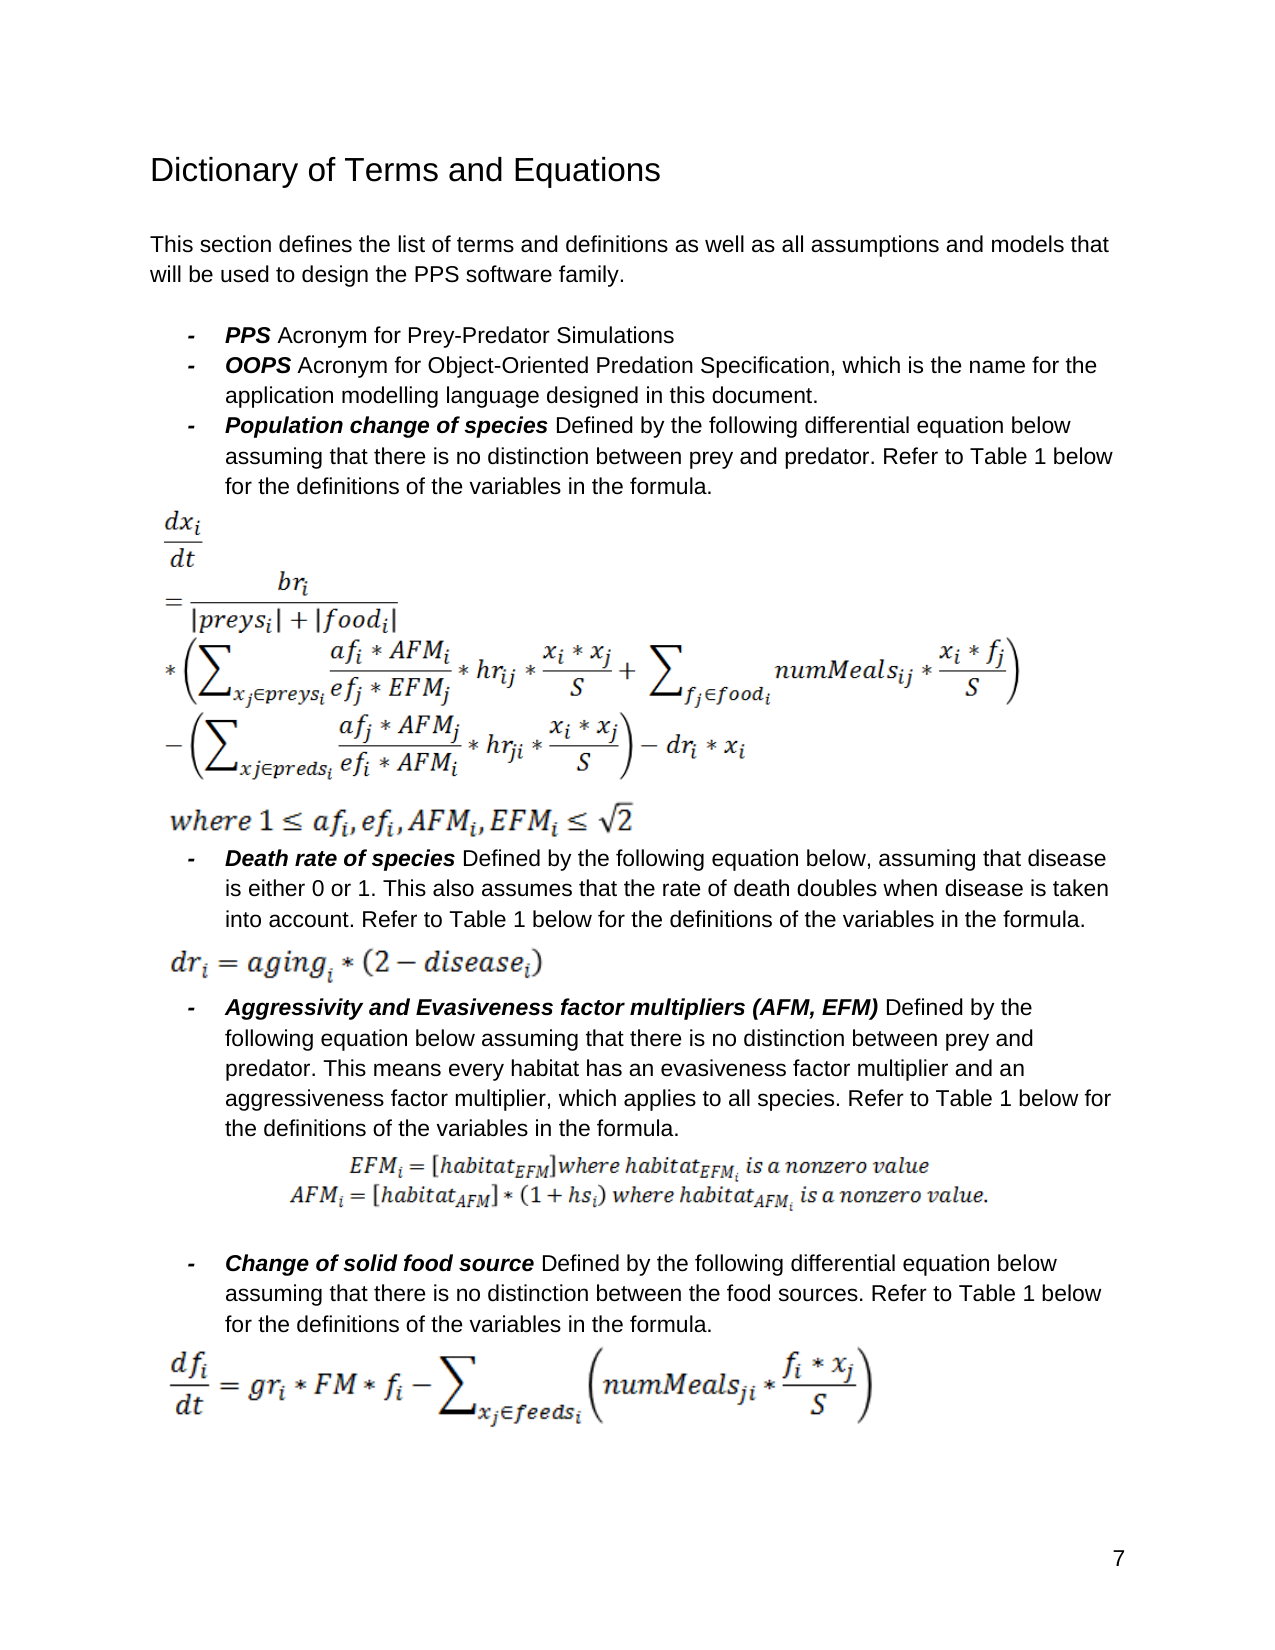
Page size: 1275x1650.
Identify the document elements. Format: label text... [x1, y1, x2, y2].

list Aggressivity and Evasiveness factor multipliers (AFM, EFM) Defined by the following equation below assuming that there is no distinction between prey and predator. This means every habitat has an evasiveness factor multiplier and an aggressiveness factor multiplier, which applies to all species. Refer to Table 1 below for the definitions of the variables in the formula. [187, 994, 1125, 1141]
picture [150, 503, 1072, 796]
list PPS Acronym for Prey-Predator Simulations [187, 322, 1125, 348]
picture [150, 799, 654, 842]
picture [150, 1145, 1125, 1217]
list Population change of species Defined by the following differential equation below assuming that there is no distinction between prey and predator. Refer to Table 1 below for the definitions of the variables in the formula. [187, 412, 1125, 499]
picture [150, 935, 563, 991]
list Change of solid food source Defined by the following differential equation below assuming that there is no distinction between the food sources. Refer to Table 1 below for the definitions of the variables in the formula. [187, 1250, 1125, 1337]
subtitle Dictionary of Terms and Equations [150, 150, 1125, 188]
text This section defines the list of terms and definitions as well as all assumptions and models that will be used to design the PPS software family. [150, 231, 1125, 288]
list OOPS Acronym for Object-Oriented Predation Specification, which is the name for the application modelling language designed in this document. [187, 352, 1125, 408]
list Death rate of species Defined by the following equation below, assuming that disease is either 0 or 1. This also assumes that the rate of death doubles when disease is taken into account. Refer to Table 1 below for the definitions of the variables in the formula. [187, 845, 1125, 932]
picture [150, 1340, 908, 1441]
